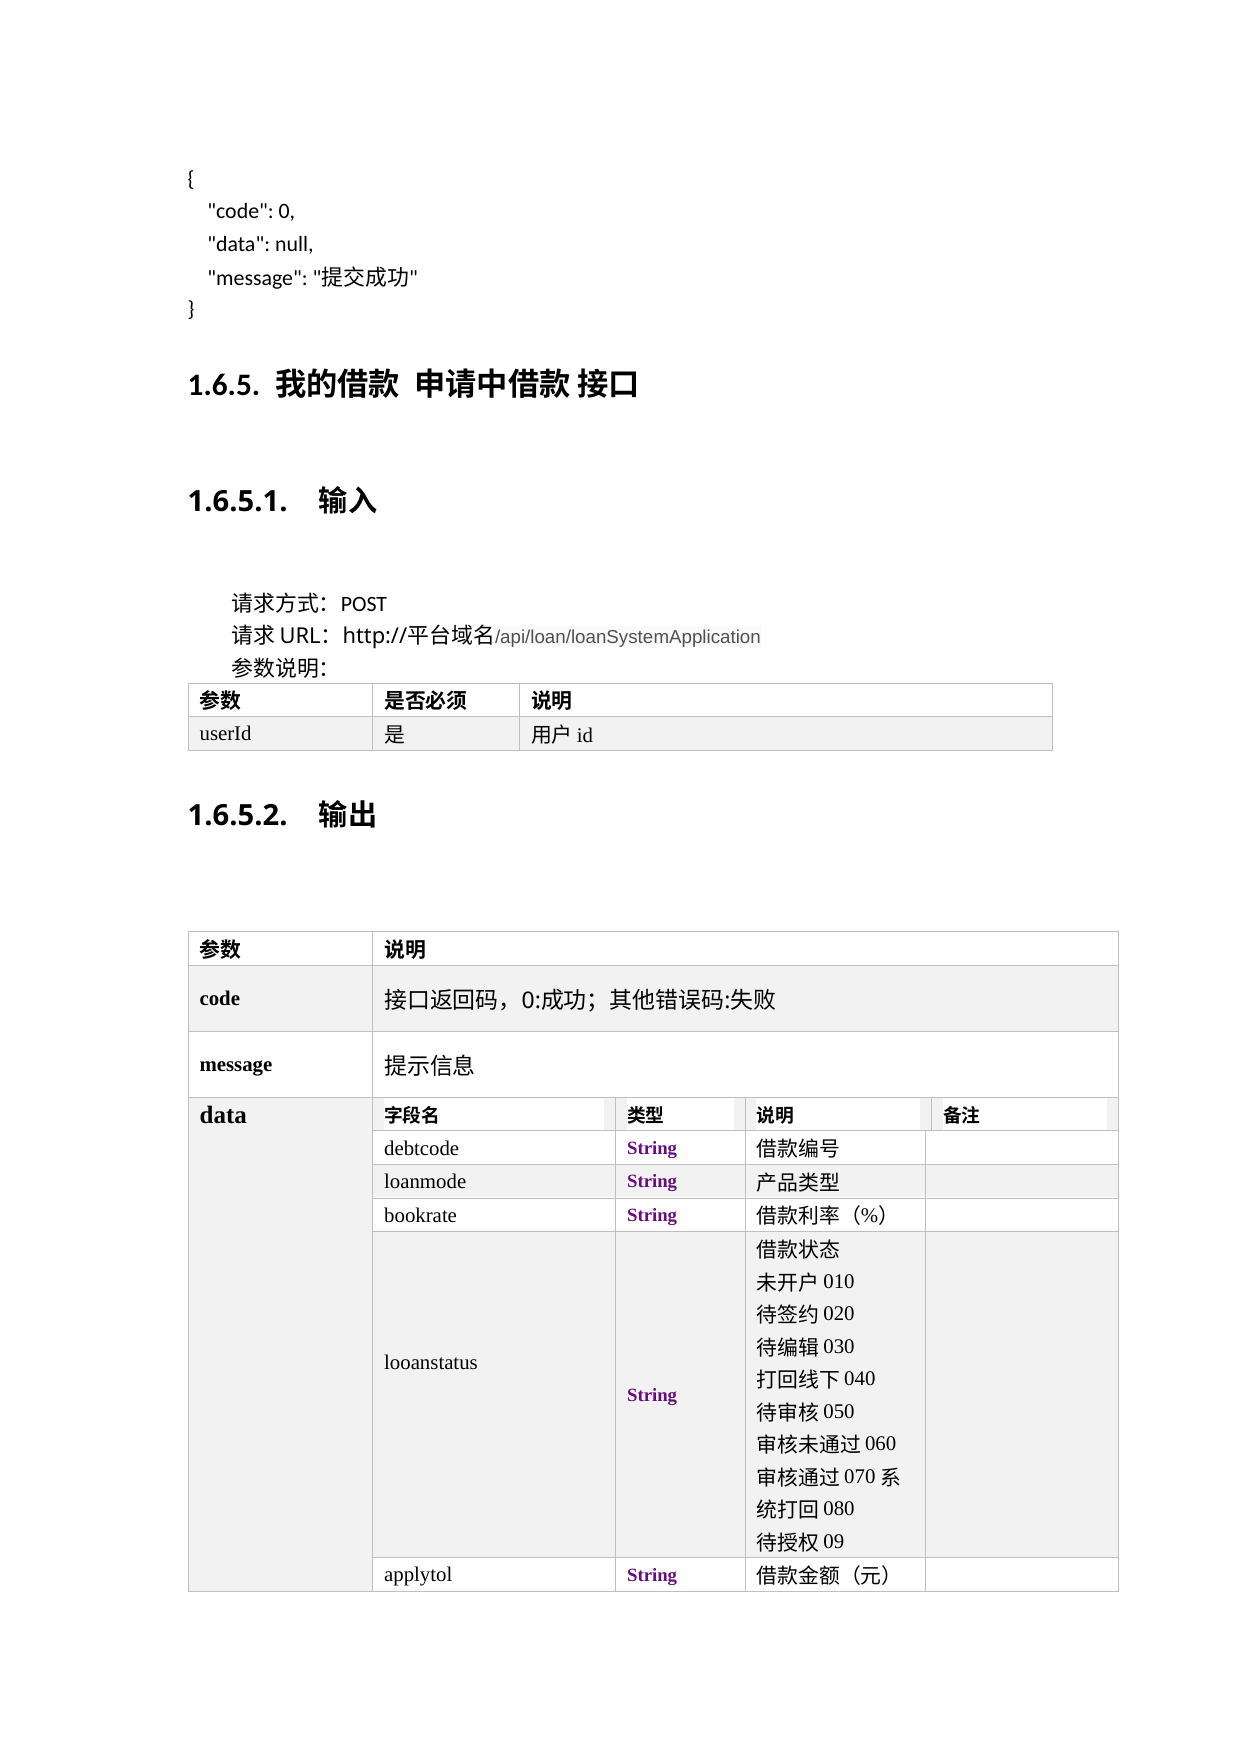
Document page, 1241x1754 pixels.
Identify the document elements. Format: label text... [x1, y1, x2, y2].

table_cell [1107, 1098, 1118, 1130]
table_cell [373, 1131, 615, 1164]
text 请求URL：http://平台域名/api/loan/loanSystemApplication [187, 618, 1053, 650]
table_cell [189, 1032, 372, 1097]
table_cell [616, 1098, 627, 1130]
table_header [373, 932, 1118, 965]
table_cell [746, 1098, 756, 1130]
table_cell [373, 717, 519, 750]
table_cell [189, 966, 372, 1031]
text "code": 0, [187, 194, 1053, 227]
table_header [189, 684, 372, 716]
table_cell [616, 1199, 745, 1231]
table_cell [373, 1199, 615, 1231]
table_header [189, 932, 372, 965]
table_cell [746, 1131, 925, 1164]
subtitle 我的借款 申请中借款 接口 [187, 349, 1053, 414]
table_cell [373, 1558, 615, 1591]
subtitle 输出 [187, 780, 1053, 845]
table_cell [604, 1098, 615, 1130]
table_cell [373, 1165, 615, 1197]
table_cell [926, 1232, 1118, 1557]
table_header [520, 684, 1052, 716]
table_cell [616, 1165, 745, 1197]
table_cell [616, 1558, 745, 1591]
text } [187, 292, 1053, 324]
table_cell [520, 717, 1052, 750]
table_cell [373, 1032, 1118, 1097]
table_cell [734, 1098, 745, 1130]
text "message": "提交成功" [187, 259, 1053, 292]
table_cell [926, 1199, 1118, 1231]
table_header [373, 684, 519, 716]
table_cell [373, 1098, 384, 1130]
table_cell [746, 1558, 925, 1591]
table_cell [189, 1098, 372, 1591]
text 请求方式：POST [187, 585, 1053, 618]
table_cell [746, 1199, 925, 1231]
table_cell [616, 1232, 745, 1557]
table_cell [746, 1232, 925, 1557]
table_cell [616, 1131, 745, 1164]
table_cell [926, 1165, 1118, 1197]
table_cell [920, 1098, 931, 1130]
text 参数说明： [187, 650, 1053, 683]
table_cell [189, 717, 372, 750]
subtitle 输入 [187, 466, 1053, 531]
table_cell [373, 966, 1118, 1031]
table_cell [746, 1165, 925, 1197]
text "data": null, [187, 227, 1053, 259]
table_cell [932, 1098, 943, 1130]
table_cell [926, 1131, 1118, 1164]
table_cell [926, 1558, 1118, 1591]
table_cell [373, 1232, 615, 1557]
text { [187, 162, 1053, 194]
